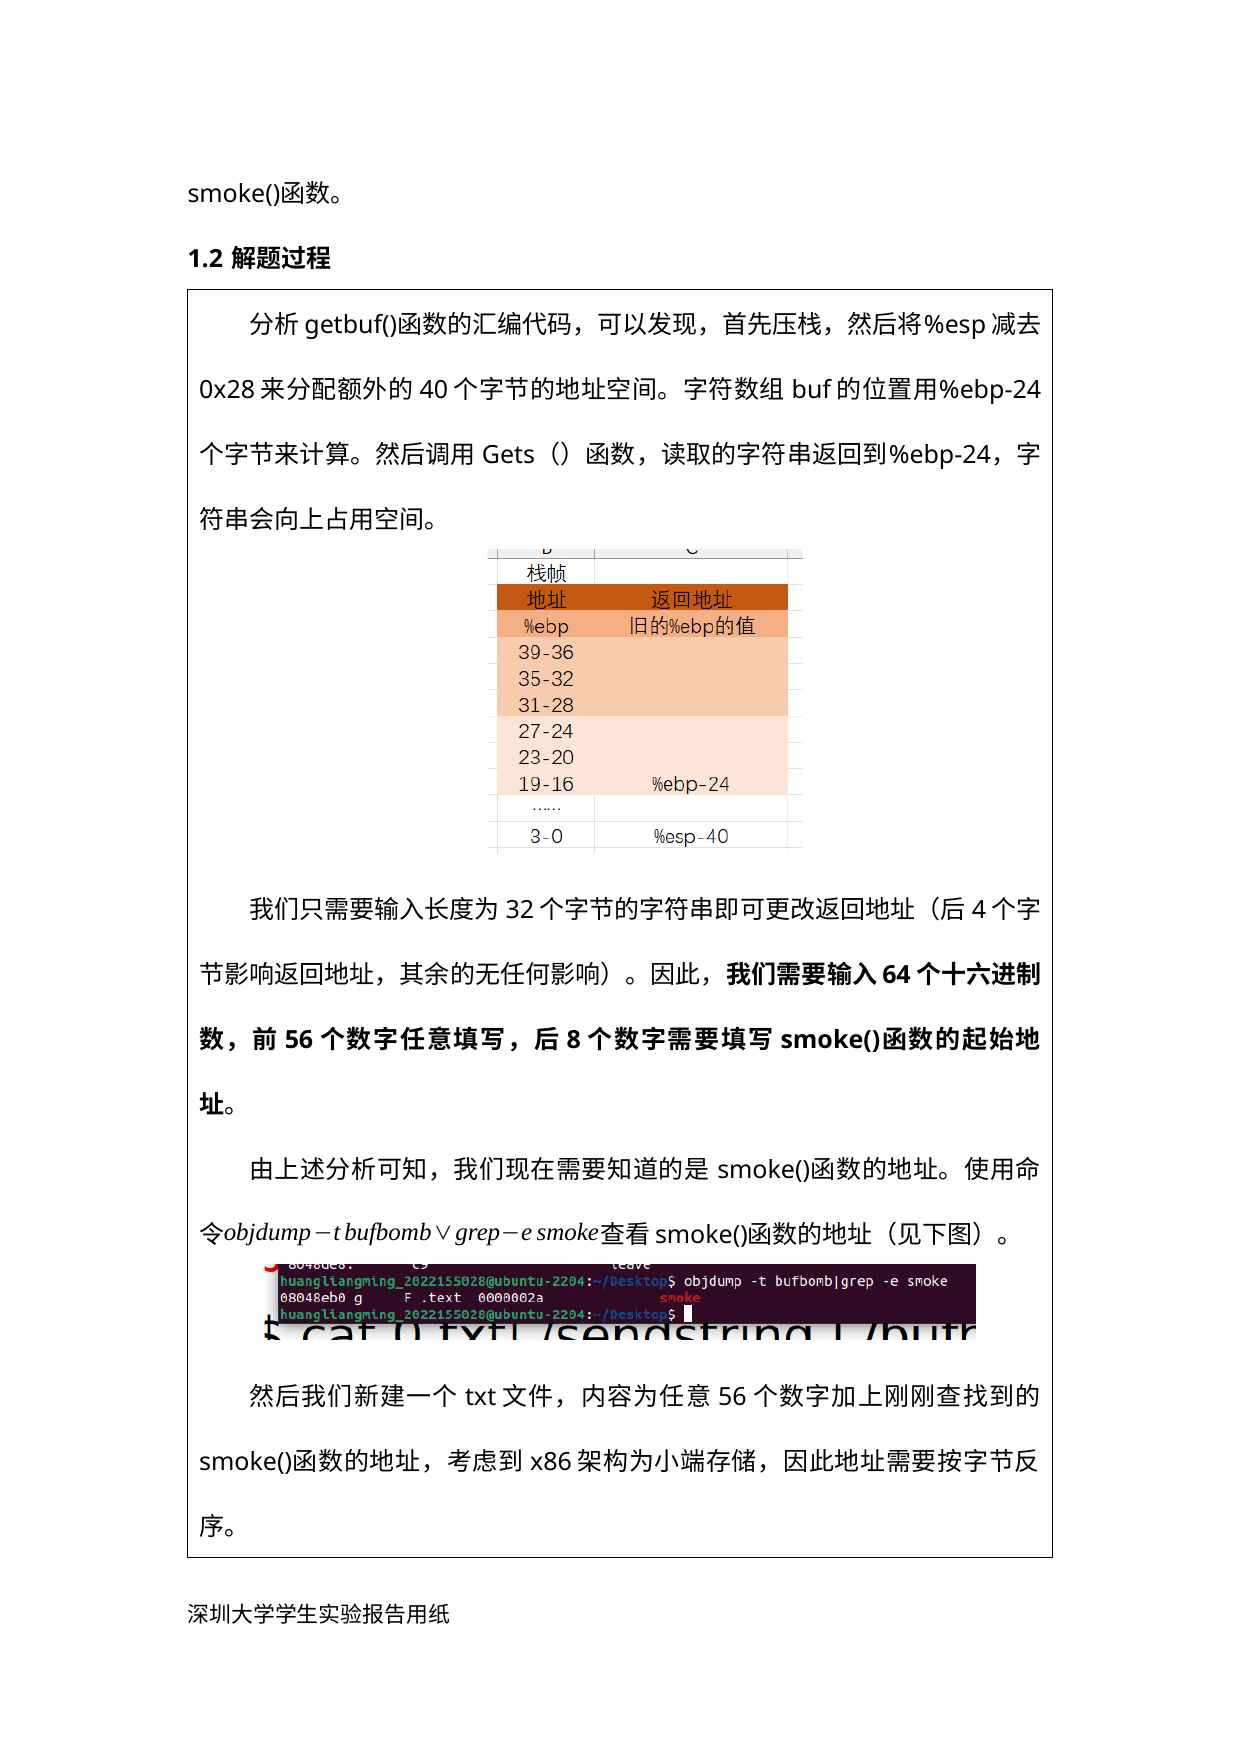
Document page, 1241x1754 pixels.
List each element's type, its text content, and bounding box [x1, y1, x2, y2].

list 解题过程 [187, 224, 1053, 289]
picture [487, 549, 803, 854]
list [187, 159, 1053, 224]
picture [264, 1264, 976, 1340]
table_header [188, 290, 1052, 1557]
